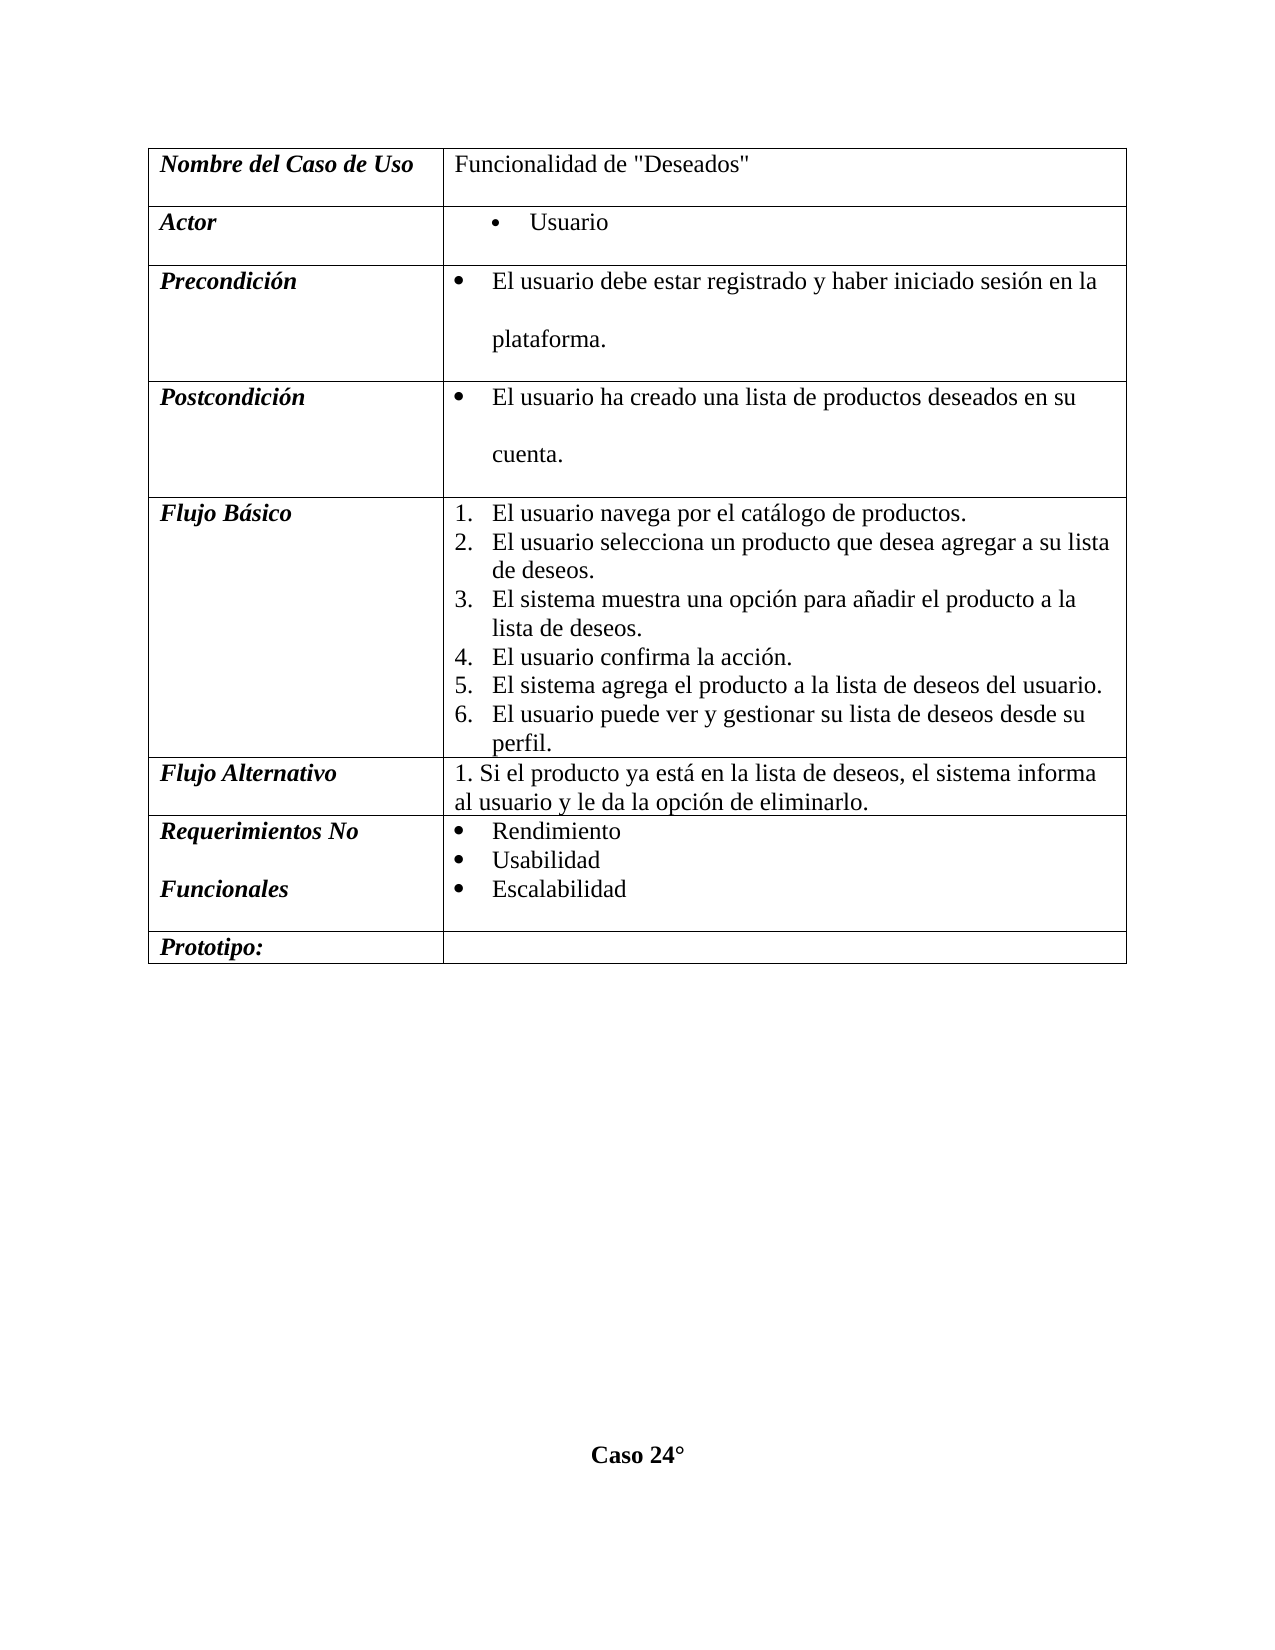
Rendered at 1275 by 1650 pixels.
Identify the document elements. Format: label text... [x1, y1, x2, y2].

table_cell Postcondición [149, 382, 443, 497]
table_cell El usuario navega por el catálogo de productos. El usuario selecciona un producto que desea agregar a su lista de deseos. El sistema muestra una opción para añadir el producto a la lista de deseos. El usuario confirma la acción. El sistema agrega el producto a la lista de deseos del usuario. El usuario puede ver y gestionar su lista de deseos desde su perfil. [444, 498, 1126, 757]
table_cell Usuario [444, 207, 1126, 265]
table_cell El usuario ha creado una lista de productos deseados en su cuenta. [444, 382, 1126, 497]
table_cell Requerimientos No Funcionales [149, 816, 443, 931]
table_cell Flujo Básico [149, 498, 443, 757]
table_cell [444, 932, 1126, 962]
table_cell Prototipo: [149, 932, 443, 962]
table_cell 1. Si el producto ya está en la lista de deseos, el sistema informa al usuario y le da la opción de eliminarlo. [444, 758, 1126, 815]
table_cell El usuario debe estar registrado y haber iniciado sesión en la plataforma. [444, 266, 1126, 381]
table_cell Flujo Alternativo [149, 758, 443, 815]
table_cell Precondición [149, 266, 443, 381]
table_cell Actor [149, 207, 443, 265]
table_header Nombre del Caso de Uso [149, 149, 443, 206]
subtitle Caso 24° [148, 1441, 1127, 1469]
table_header Funcionalidad de "Deseados" [444, 149, 1126, 206]
table_cell Rendimiento Usabilidad Escalabilidad [444, 816, 1126, 931]
